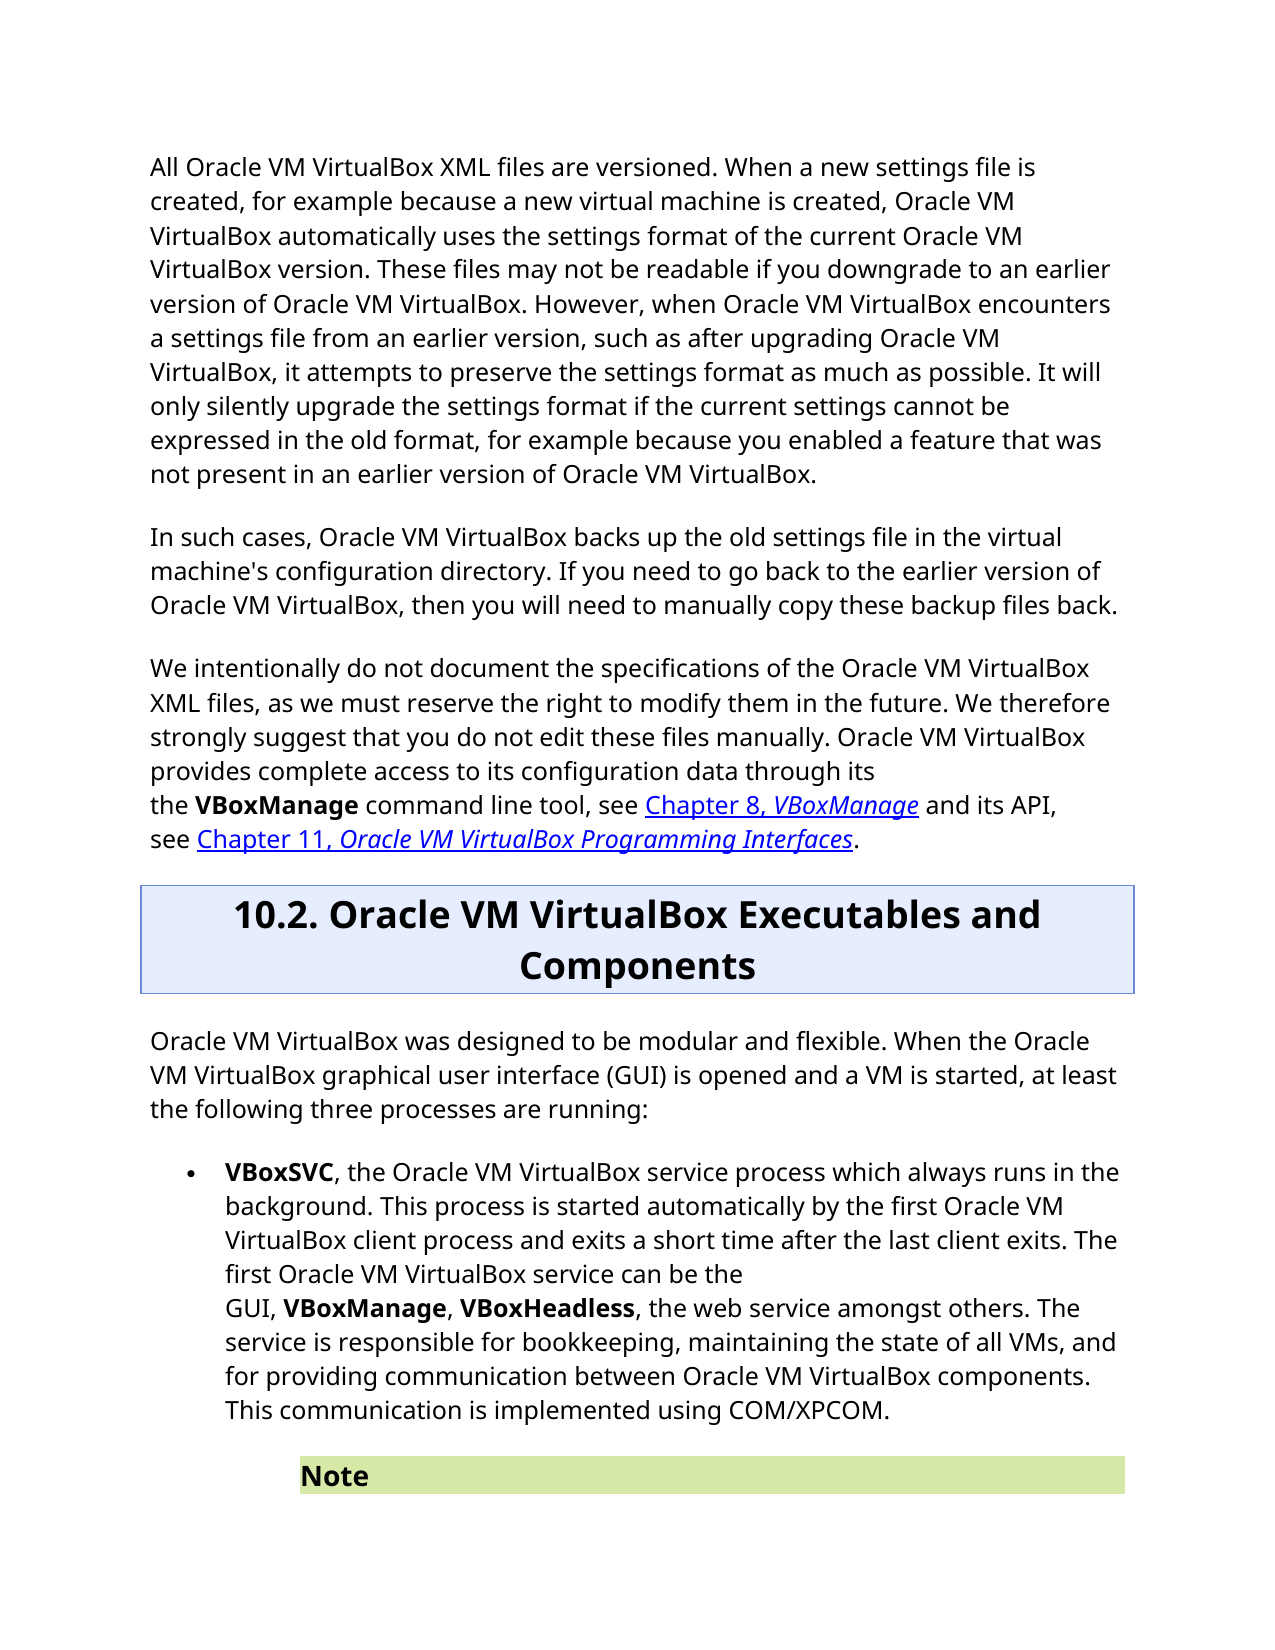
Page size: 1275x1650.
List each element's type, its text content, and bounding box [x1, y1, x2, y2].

text We intentionally do not document the specifications of the Oracle VM VirtualBox XML files, as we must reserve the right to modify them in the future. We therefore strongly suggest that you do not edit these files manually. Oracle VM VirtualBox provides complete access to its configuration data through its the VBoxManage command line tool, see Chapter 8, VBoxManage and its API, see Chapter 11, Oracle VM VirtualBox Programming Interfaces. [150, 651, 1125, 856]
list VBoxSVC, the Oracle VM VirtualBox service process which always runs in the background. This process is started automatically by the first Oracle VM VirtualBox client process and exits a short time after the last client exits. The first Oracle VM VirtualBox service can be the GUI, VBoxManage, VBoxHeadless, the web service amongst others. The service is responsible for bookkeeping, maintaining the state of all VMs, and for providing communication between Oracle VM VirtualBox components. This communication is implemented using COM/XPCOM. [187, 1154, 1125, 1427]
text Note [300, 1456, 1125, 1494]
text In such cases, Oracle VM VirtualBox backs up the old settings file in the virtual machine's configuration directory. If you need to go back to the earlier version of Oracle VM VirtualBox, then you will need to manually copy these backup files back. [150, 520, 1125, 622]
text Oracle VM VirtualBox was designed to be modular and flexible. When the Oracle VM VirtualBox graphical user interface (GUI) is opened and a VM is started, at least the following three processes are running: [150, 1023, 1125, 1125]
text All Oracle VM VirtualBox XML files are versioned. When a new settings file is created, for example because a new virtual machine is created, Oracle VM VirtualBox automatically uses the settings format of the current Oracle VM VirtualBox version. These files may not be readable if you downgrade to an earlier version of Oracle VM VirtualBox. However, when Oracle VM VirtualBox encounters a settings file from an earlier version, such as after upgrading Oracle VM VirtualBox, it attempts to preserve the settings format as much as possible. It will only silently upgrade the settings format if the current settings cannot be expressed in the old format, for example because you enabled a feature that was not present in an earlier version of Oracle VM VirtualBox. [150, 150, 1125, 491]
text 10.2. Oracle VM VirtualBox Executables and Components [142, 886, 1133, 993]
